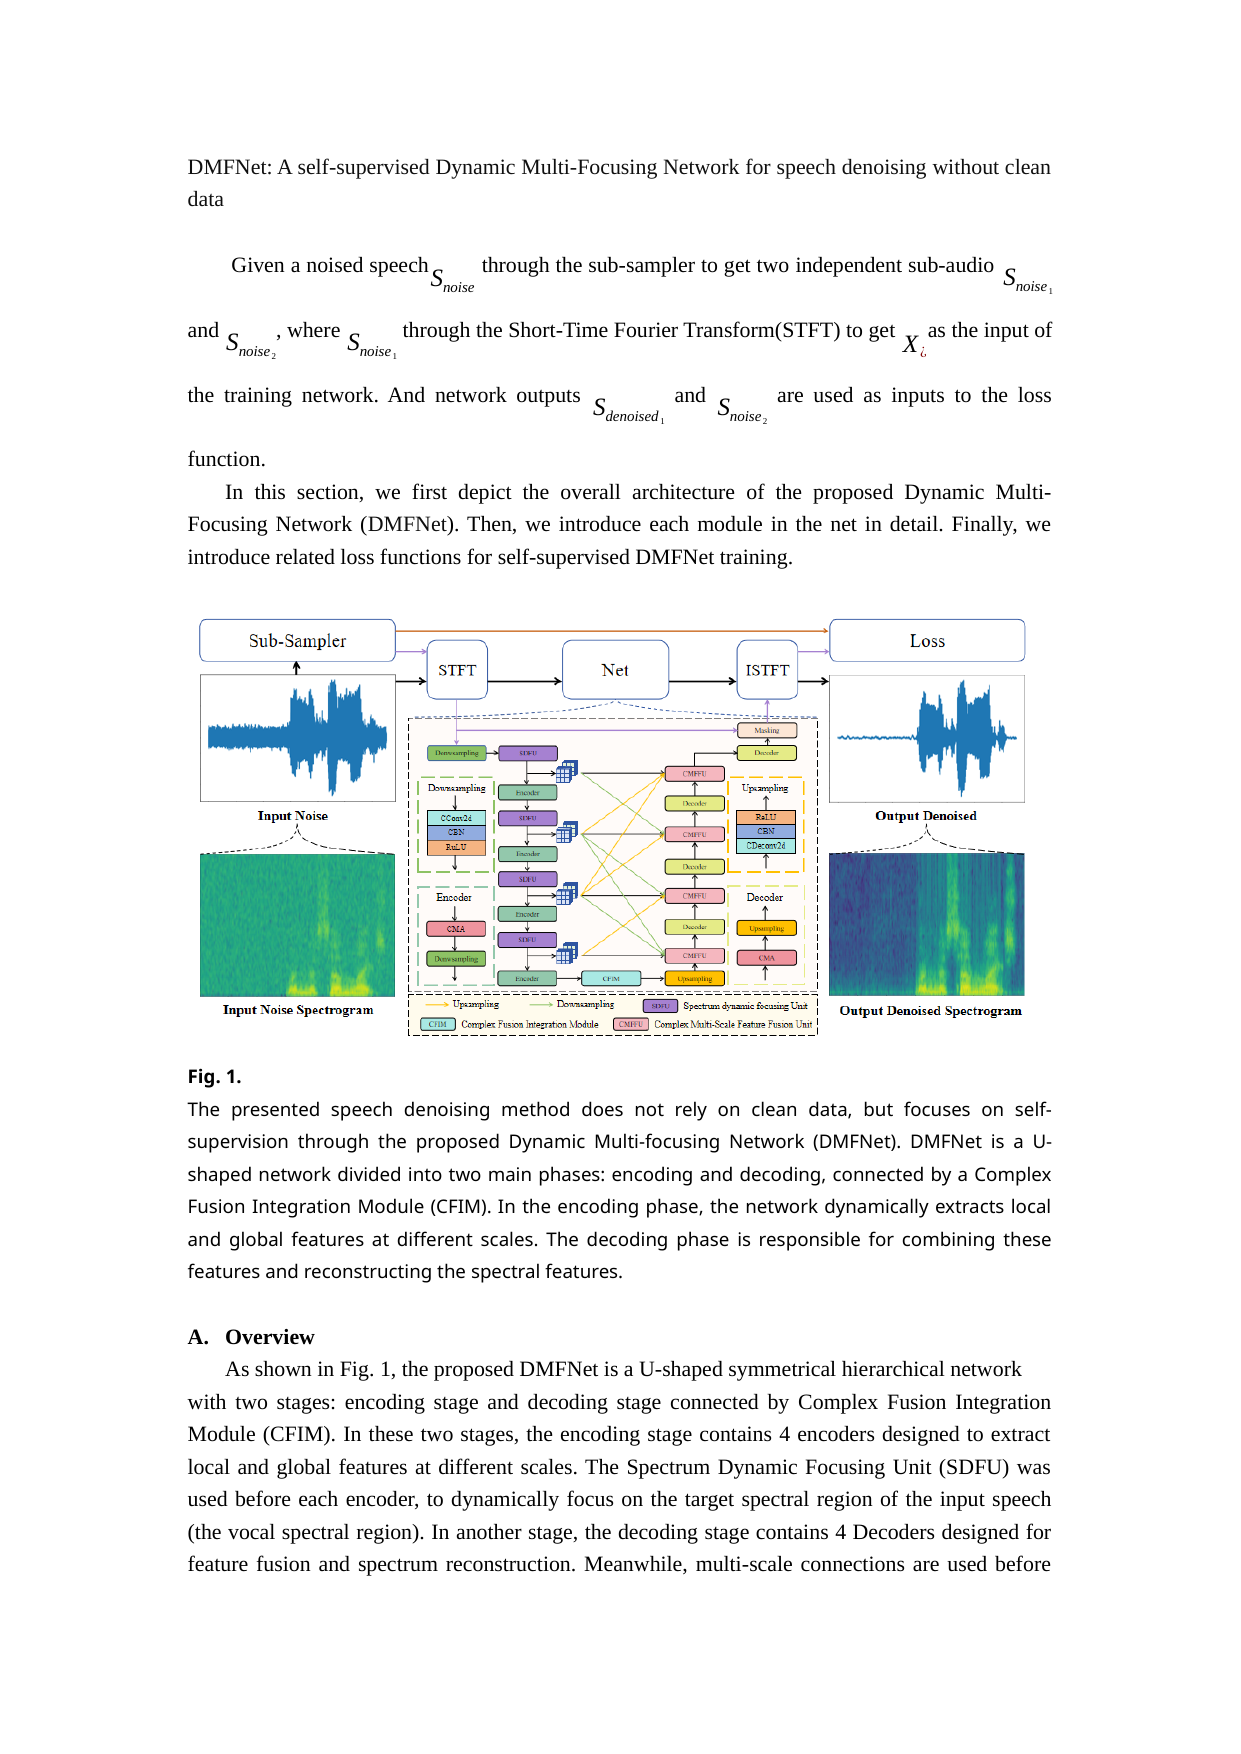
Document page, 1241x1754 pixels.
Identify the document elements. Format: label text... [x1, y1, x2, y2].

text The presented speech denoising method does not rely on clean data, but focuses on self-supervision through the proposed Dynamic Multi-focusing Network (DMFNet). DMFNet is a U-shaped network divided into two main phases: encoding and decoding, connected by a Complex Fusion Integration Module (CFIM). In the encoding phase, the network dynamically extracts local and global features at different scales. The decoding phase is responsible for combining these features and reconstructing the spectral features. [187, 1092, 1053, 1287]
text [187, 1385, 1053, 1580]
text As shown in Fig. 1, the proposed DMFNet is a U-shaped symmetrical hierarchical network [187, 1352, 1053, 1385]
text Given a noised speech through the sub-sampler to get two independent sub-audio and , where through the Short-Time Fourier Transform(STFT) to get as the input of the training network. And network outputs and are used as inputs to the loss function. [187, 247, 1053, 475]
list Overview [187, 1320, 1053, 1352]
text DMFNet: A self-supervised Dynamic Multi-Focusing Network for speech denoising without clean data [187, 150, 1053, 215]
text Fig. 1. [187, 1060, 1053, 1092]
picture [187, 605, 1053, 1042]
text In this section, we first depict the overall architecture of the proposed Dynamic Multi-Focusing Network (DMFNet). Then, we introduce each module in the net in detail. Finally, we introduce related loss functions for self-supervised DMFNet training. [187, 475, 1053, 572]
